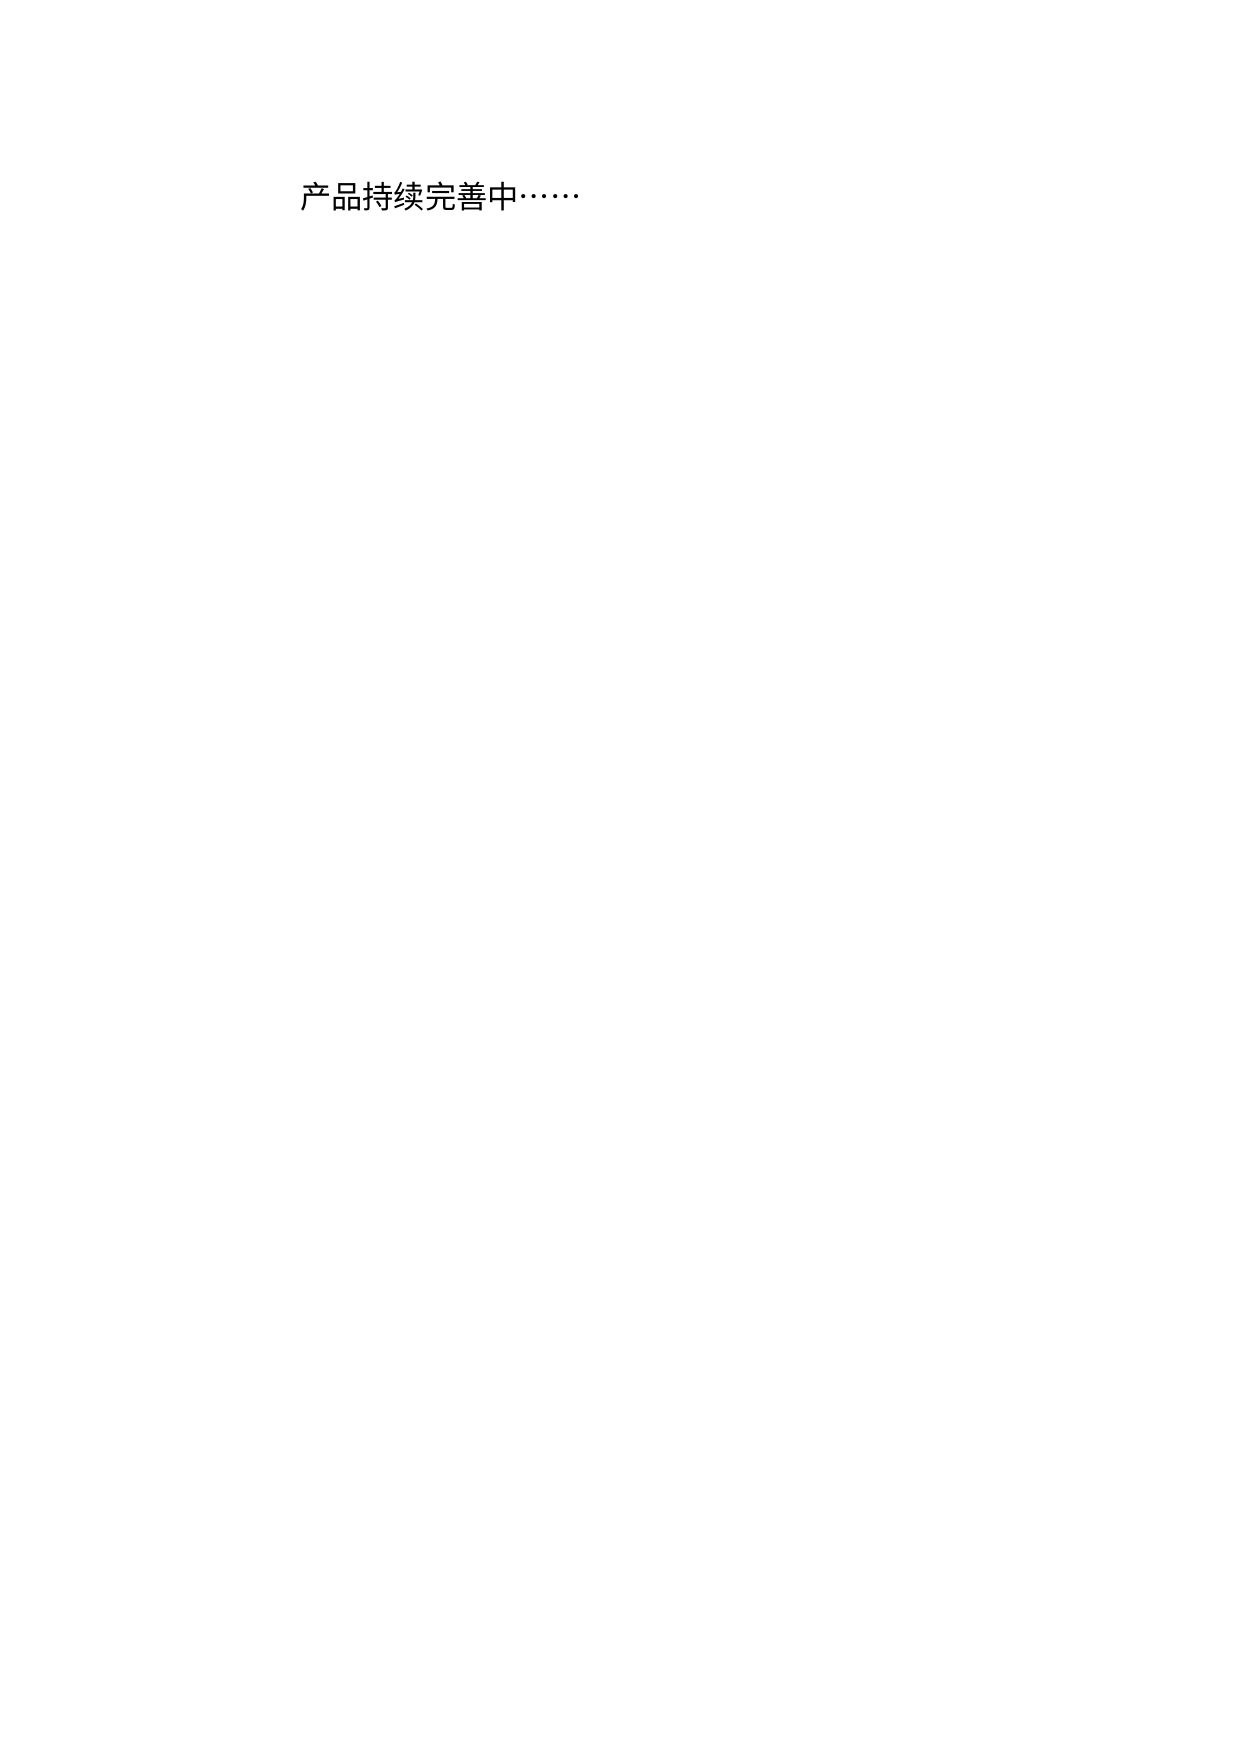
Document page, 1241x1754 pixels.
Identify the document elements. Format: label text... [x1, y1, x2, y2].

list 产品持续完善中…… [300, 162, 1053, 227]
